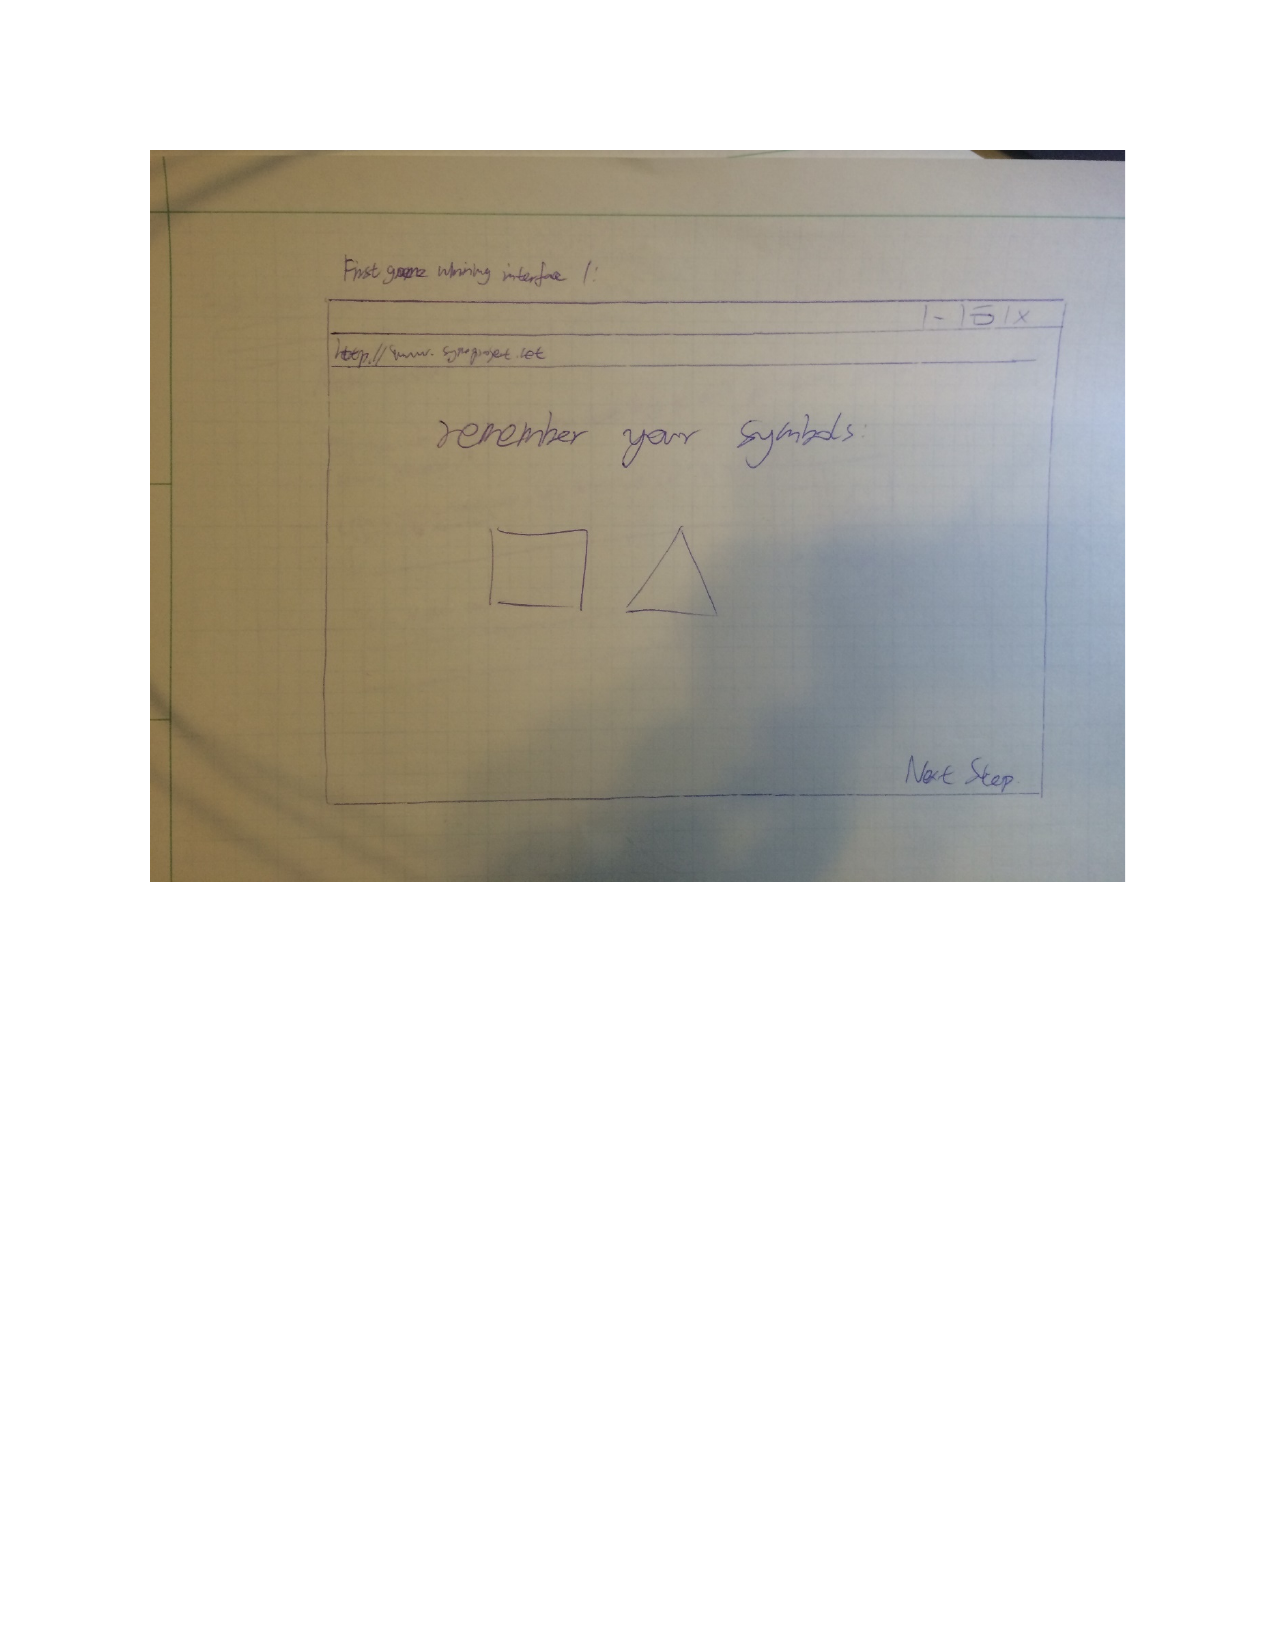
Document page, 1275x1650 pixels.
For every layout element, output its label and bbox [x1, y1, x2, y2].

picture [150, 150, 1125, 882]
